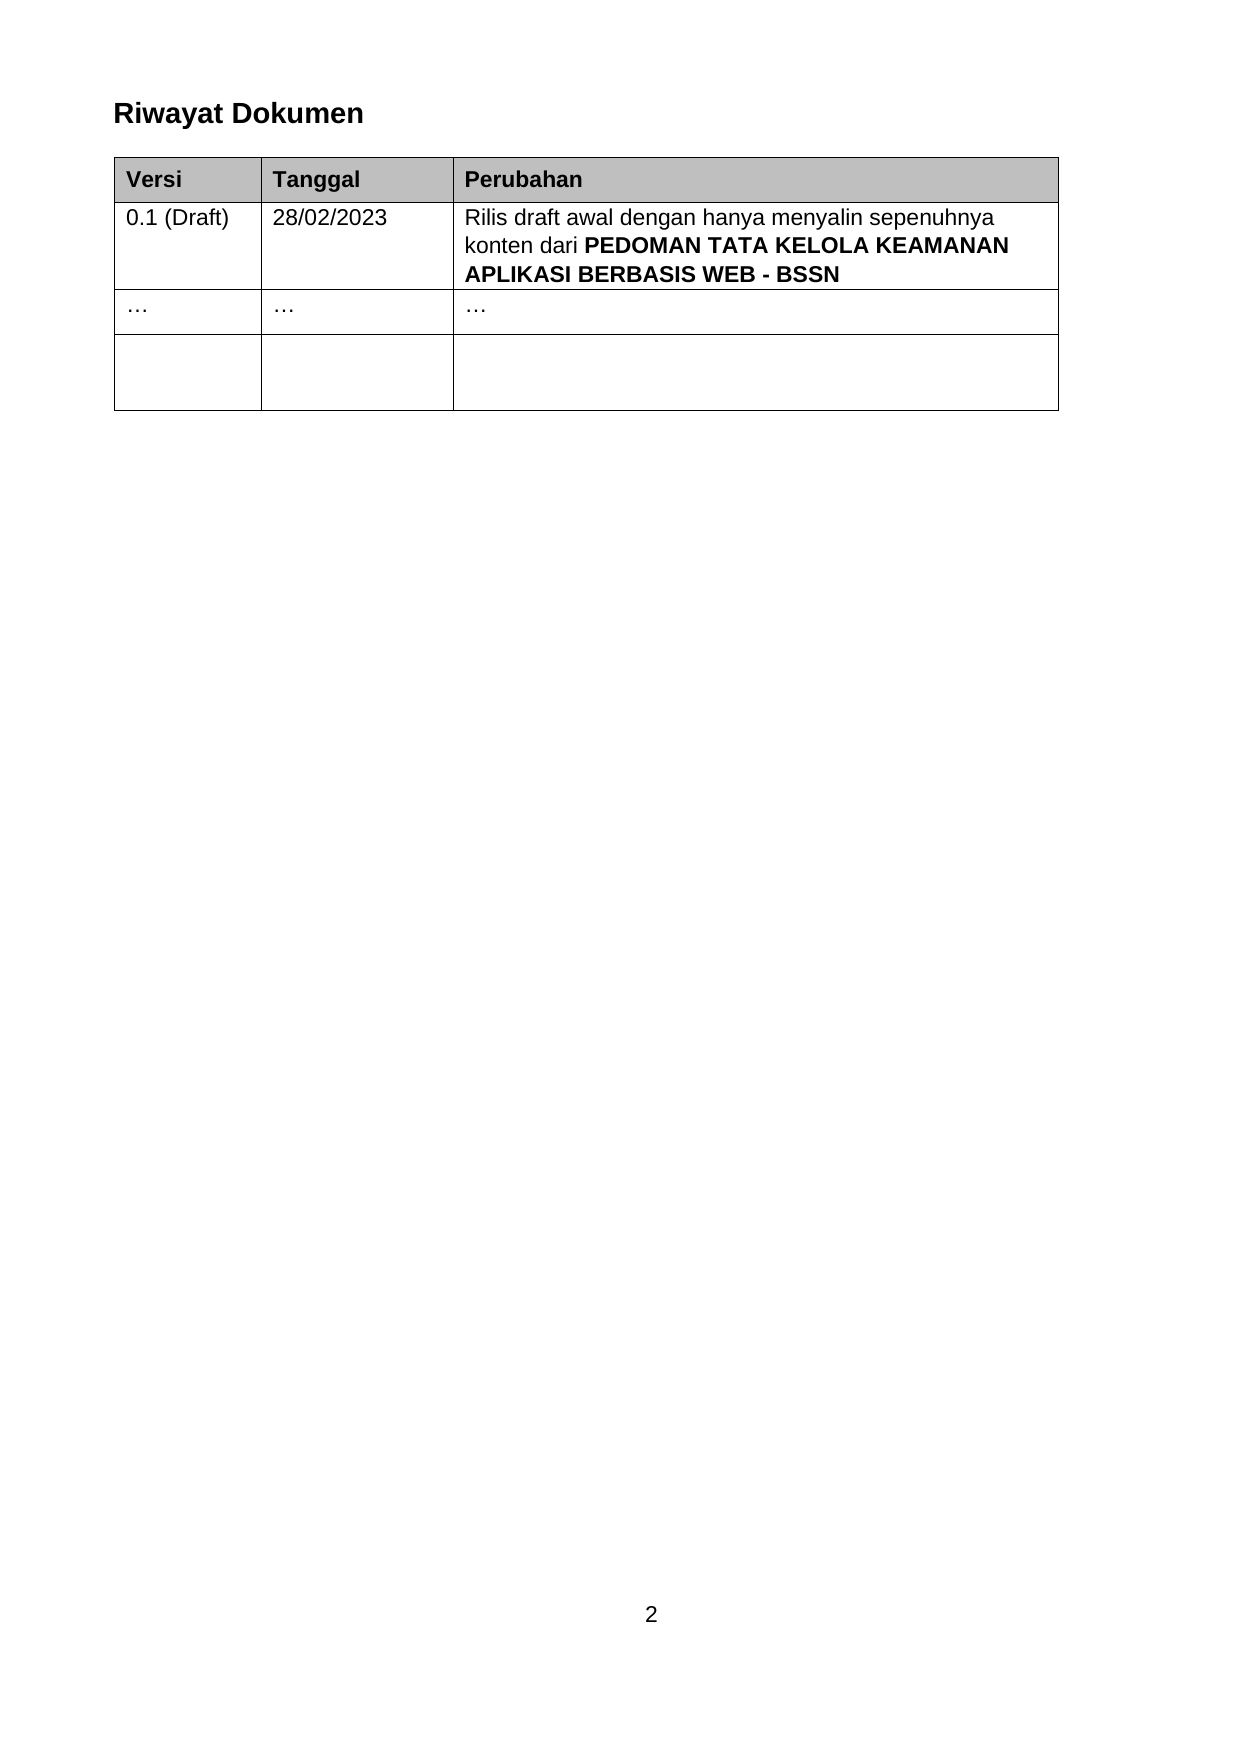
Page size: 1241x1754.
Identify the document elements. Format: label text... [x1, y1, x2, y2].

table_cell [454, 335, 1058, 410]
table_header Perubahan [454, 158, 1058, 202]
table_cell … [115, 290, 261, 334]
table_cell [115, 335, 261, 410]
table_cell 0.1 (Draft) [115, 203, 261, 289]
table_cell 28/02/2023 [262, 203, 453, 289]
table_cell Rilis draft awal dengan hanya menyalin sepenuhnya konten dari PEDOMAN TATA KELOLA KEAMANAN APLIKASI BERBASIS WEB - BSSN [454, 203, 1058, 289]
table_cell … [262, 290, 453, 334]
table_header Versi [115, 158, 261, 202]
table_header Tanggal [262, 158, 453, 202]
text Riwayat Dokumen [113, 96, 1203, 129]
table_cell … [454, 290, 1058, 334]
table_cell [262, 335, 453, 410]
